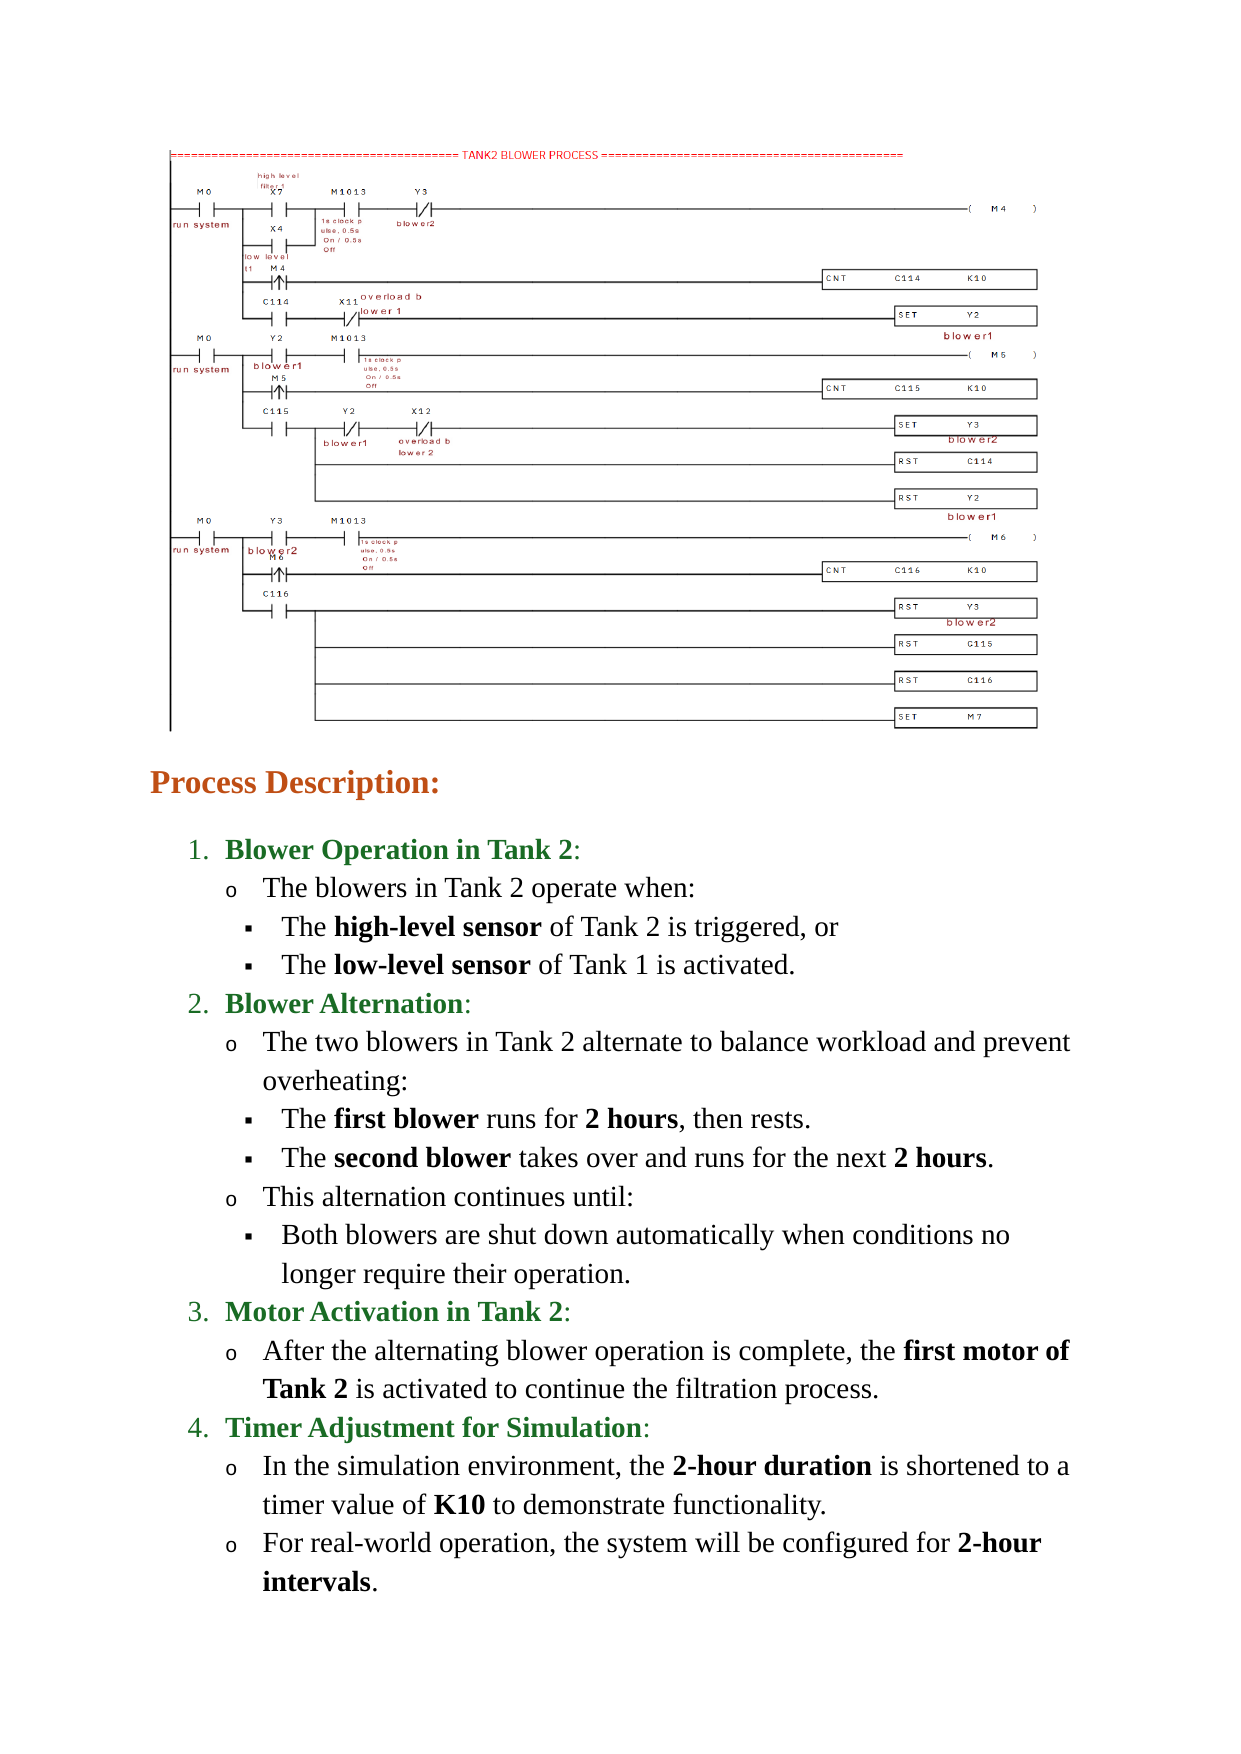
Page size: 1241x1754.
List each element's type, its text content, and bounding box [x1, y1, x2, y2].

list The two blowers in Tank 2 alternate to balance workload and prevent overheating: [225, 1024, 1090, 1097]
list This alternation continues until: [225, 1179, 1090, 1212]
subtitle Process Description: [150, 763, 1090, 801]
list In the simulation environment, the 2-hour duration is shortened to a timer value of K10 to demonstrate functionality. [225, 1448, 1090, 1521]
list Motor Activation in Tank 2: [187, 1294, 1090, 1328]
list Both blowers are shut down automatically when conditions no longer require their operation. [244, 1217, 1090, 1289]
list For real-world operation, the system will be configured for 2-hour intervals. [225, 1526, 1090, 1598]
picture [150, 150, 1091, 733]
list The blowers in Tank 2 operate when: [225, 870, 1090, 904]
list The low-level sensor of Tank 1 is activated. [244, 947, 1090, 981]
list Blower Operation in Tank 2: [187, 832, 1090, 865]
list The second blower takes over and runs for the next 2 hours. [244, 1140, 1090, 1174]
list Blower Alternation: [187, 986, 1090, 1019]
list The high-level sensor of Tank 2 is triggered, or [244, 909, 1090, 942]
list After the alternating blower operation is complete, the first motor of Tank 2 is activated to continue the filtration process. [225, 1333, 1090, 1405]
list The first blower runs for 2 hours, then rests. [244, 1102, 1090, 1135]
list Timer Adjustment for Simulation: [187, 1410, 1090, 1443]
